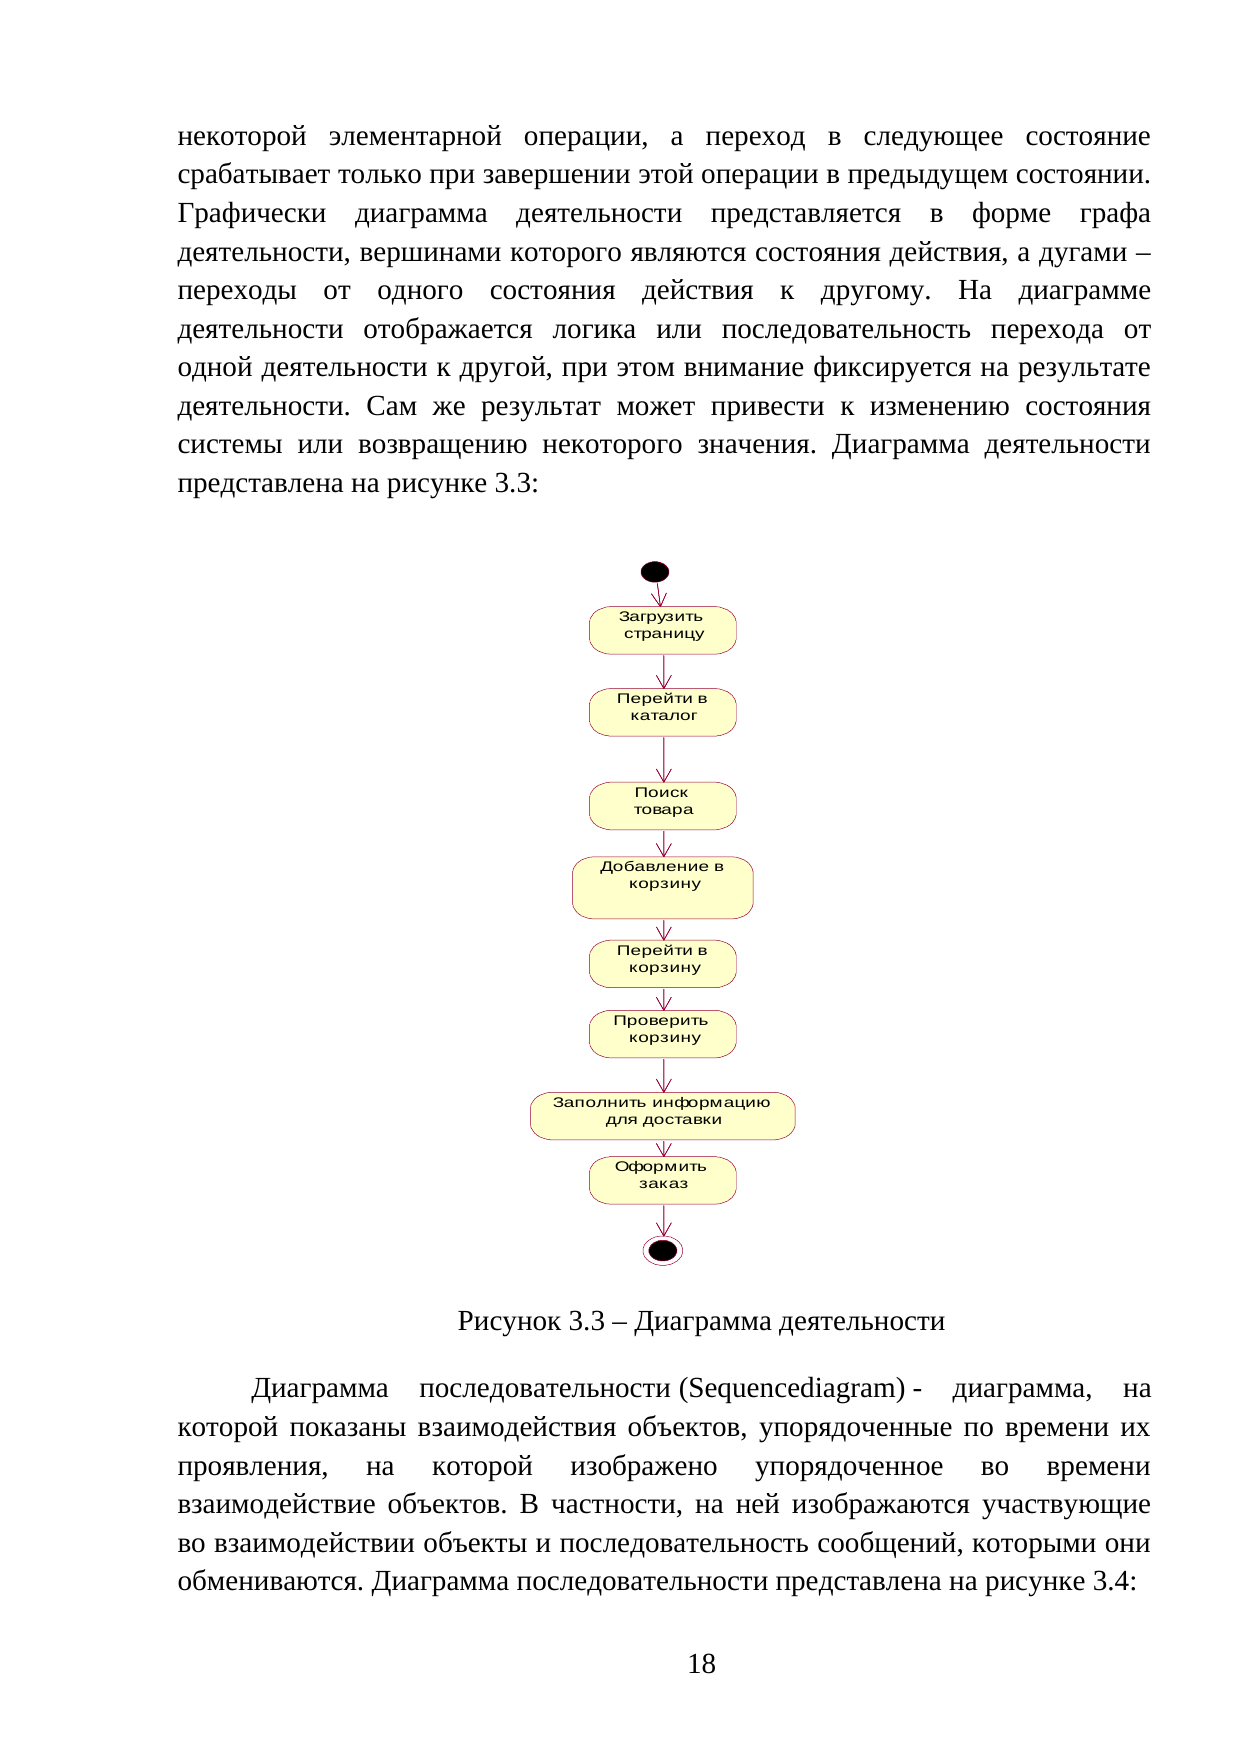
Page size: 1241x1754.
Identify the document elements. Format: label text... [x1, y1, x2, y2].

text Диаграмма последовательности (Sequencediagram) - диаграмма, на которой показаны взаимодействия объектов, упорядоченные по времени их проявления, на которой изображено упорядоченное во времени взаимодействие объектов. В частности, на ней изображаются участвующие во взаимодействии объекты и последовательность сообщений, которыми они обмениваются. Диаграмма последовательности представлена на рисунке 3.4: [177, 1371, 1152, 1409]
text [177, 460, 1152, 498]
text Рисунок 3.3 – Диаграмма деятельности [177, 1303, 1152, 1337]
text Диаграмма последовательности (Sequencediagram) - диаграмма, на которой показаны взаимодействия объектов, упорядоченные по времени их проявления, на которой изображено упорядоченное во времени взаимодействие объектов. В частности, на ней изображаются участвующие во взаимодействии объекты и последовательность сообщений, которыми они обмениваются. Диаграмма последовательности представлена на рисунке 3.4: [177, 1558, 1152, 1597]
